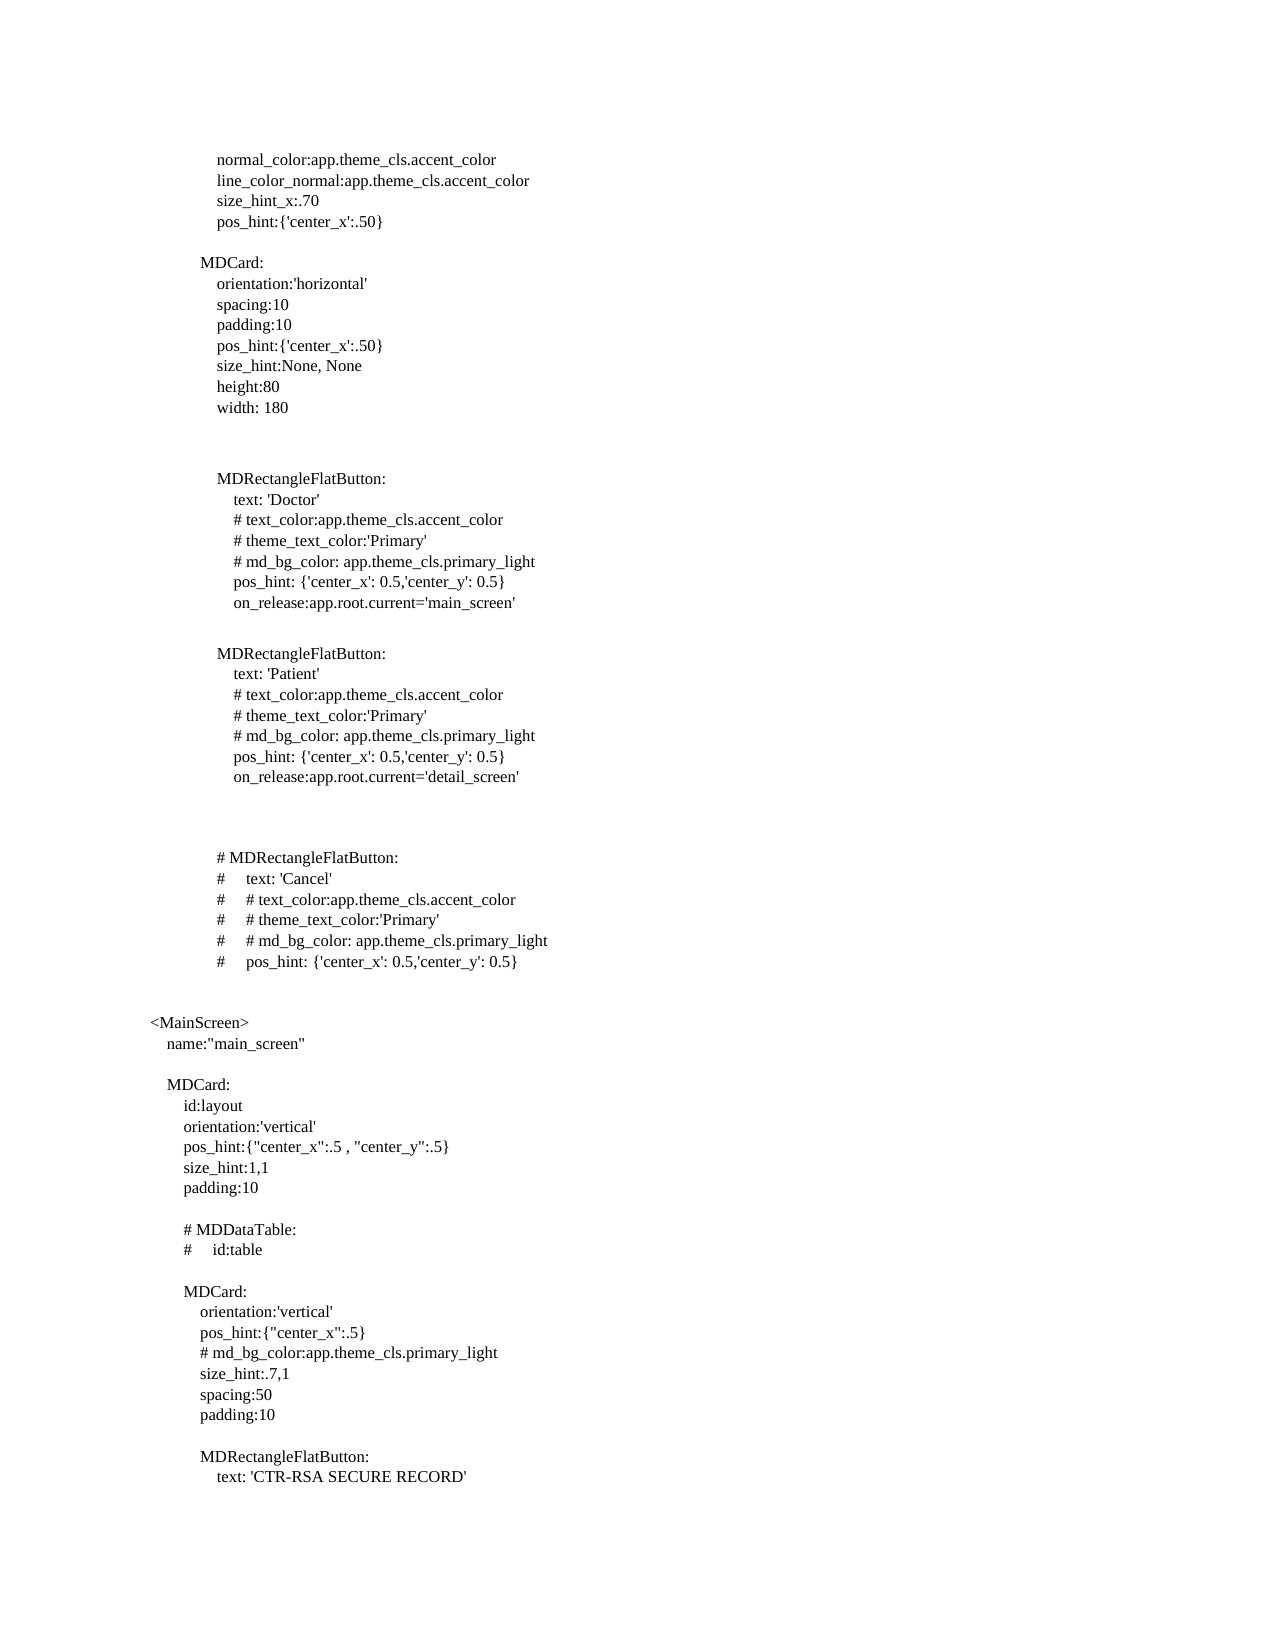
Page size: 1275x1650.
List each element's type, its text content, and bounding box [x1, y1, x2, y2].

text on_release:app.root.current='main_screen' [150, 593, 1125, 612]
text MDRectangleFlatButton: [150, 643, 1125, 663]
text pos_hint: {'center_x': 0.5,'center_y': 0.5} [150, 572, 1125, 591]
text # md_bg_color: app.theme_cls.primary_light [150, 726, 1125, 745]
text size_hint:1,1 [150, 1158, 1125, 1177]
text orientation:'vertical' [150, 1116, 1125, 1136]
text padding:10 [150, 1405, 1125, 1424]
text # MDDataTable: [150, 1219, 1125, 1239]
text # id:table [150, 1240, 1125, 1259]
text pos_hint:{'center_x':.50} [150, 336, 1125, 355]
text # # md_bg_color: app.theme_cls.primary_light [150, 931, 1125, 950]
text pos_hint:{'center_x':.50} [150, 212, 1125, 231]
text # # theme_text_color:'Primary' [150, 910, 1125, 929]
text padding:10 [150, 315, 1125, 334]
text text: 'CTR-RSA SECURE RECORD' [150, 1467, 1125, 1486]
text text: 'Patient' [150, 664, 1125, 683]
text size_hint:.7,1 [150, 1364, 1125, 1383]
text on_release:app.root.current='detail_screen' [150, 767, 1125, 786]
text width: 180 [150, 397, 1125, 417]
text # text_color:app.theme_cls.accent_color [150, 510, 1125, 529]
text # text: 'Cancel' [150, 869, 1125, 888]
text # theme_text_color:'Primary' [150, 531, 1125, 550]
text # # text_color:app.theme_cls.accent_color [150, 889, 1125, 909]
text # md_bg_color: app.theme_cls.primary_light [150, 551, 1125, 571]
text pos_hint:{"center_x":.5 , "center_y":.5} [150, 1137, 1125, 1156]
text MDCard: [150, 1075, 1125, 1094]
text # MDRectangleFlatButton: [150, 848, 1125, 867]
text spacing:50 [150, 1384, 1125, 1404]
text size_hint:None, None [150, 356, 1125, 375]
text MDRectangleFlatButton: [150, 1446, 1125, 1466]
text line_color_normal:app.theme_cls.accent_color [150, 171, 1125, 190]
text height:80 [150, 377, 1125, 396]
text pos_hint: {'center_x': 0.5,'center_y': 0.5} [150, 747, 1125, 766]
text orientation:'horizontal' [150, 274, 1125, 293]
text name:"main_screen" [150, 1034, 1125, 1053]
text id:layout [150, 1096, 1125, 1115]
text size_hint_x:.70 [150, 191, 1125, 210]
text MDCard: [150, 1281, 1125, 1301]
text orientation:'vertical' [150, 1302, 1125, 1321]
text spacing:10 [150, 294, 1125, 313]
text MDCard: [150, 253, 1125, 272]
text # theme_text_color:'Primary' [150, 705, 1125, 724]
text MDRectangleFlatButton: [150, 469, 1125, 488]
text # text_color:app.theme_cls.accent_color [150, 685, 1125, 704]
text padding:10 [150, 1178, 1125, 1197]
text <MainScreen> [150, 1013, 1125, 1032]
text text: 'Doctor' [150, 489, 1125, 509]
text # pos_hint: {'center_x': 0.5,'center_y': 0.5} [150, 951, 1125, 971]
text pos_hint:{"center_x":.5} [150, 1323, 1125, 1342]
text # md_bg_color:app.theme_cls.primary_light [150, 1343, 1125, 1362]
text normal_color:app.theme_cls.accent_color [150, 150, 1125, 169]
